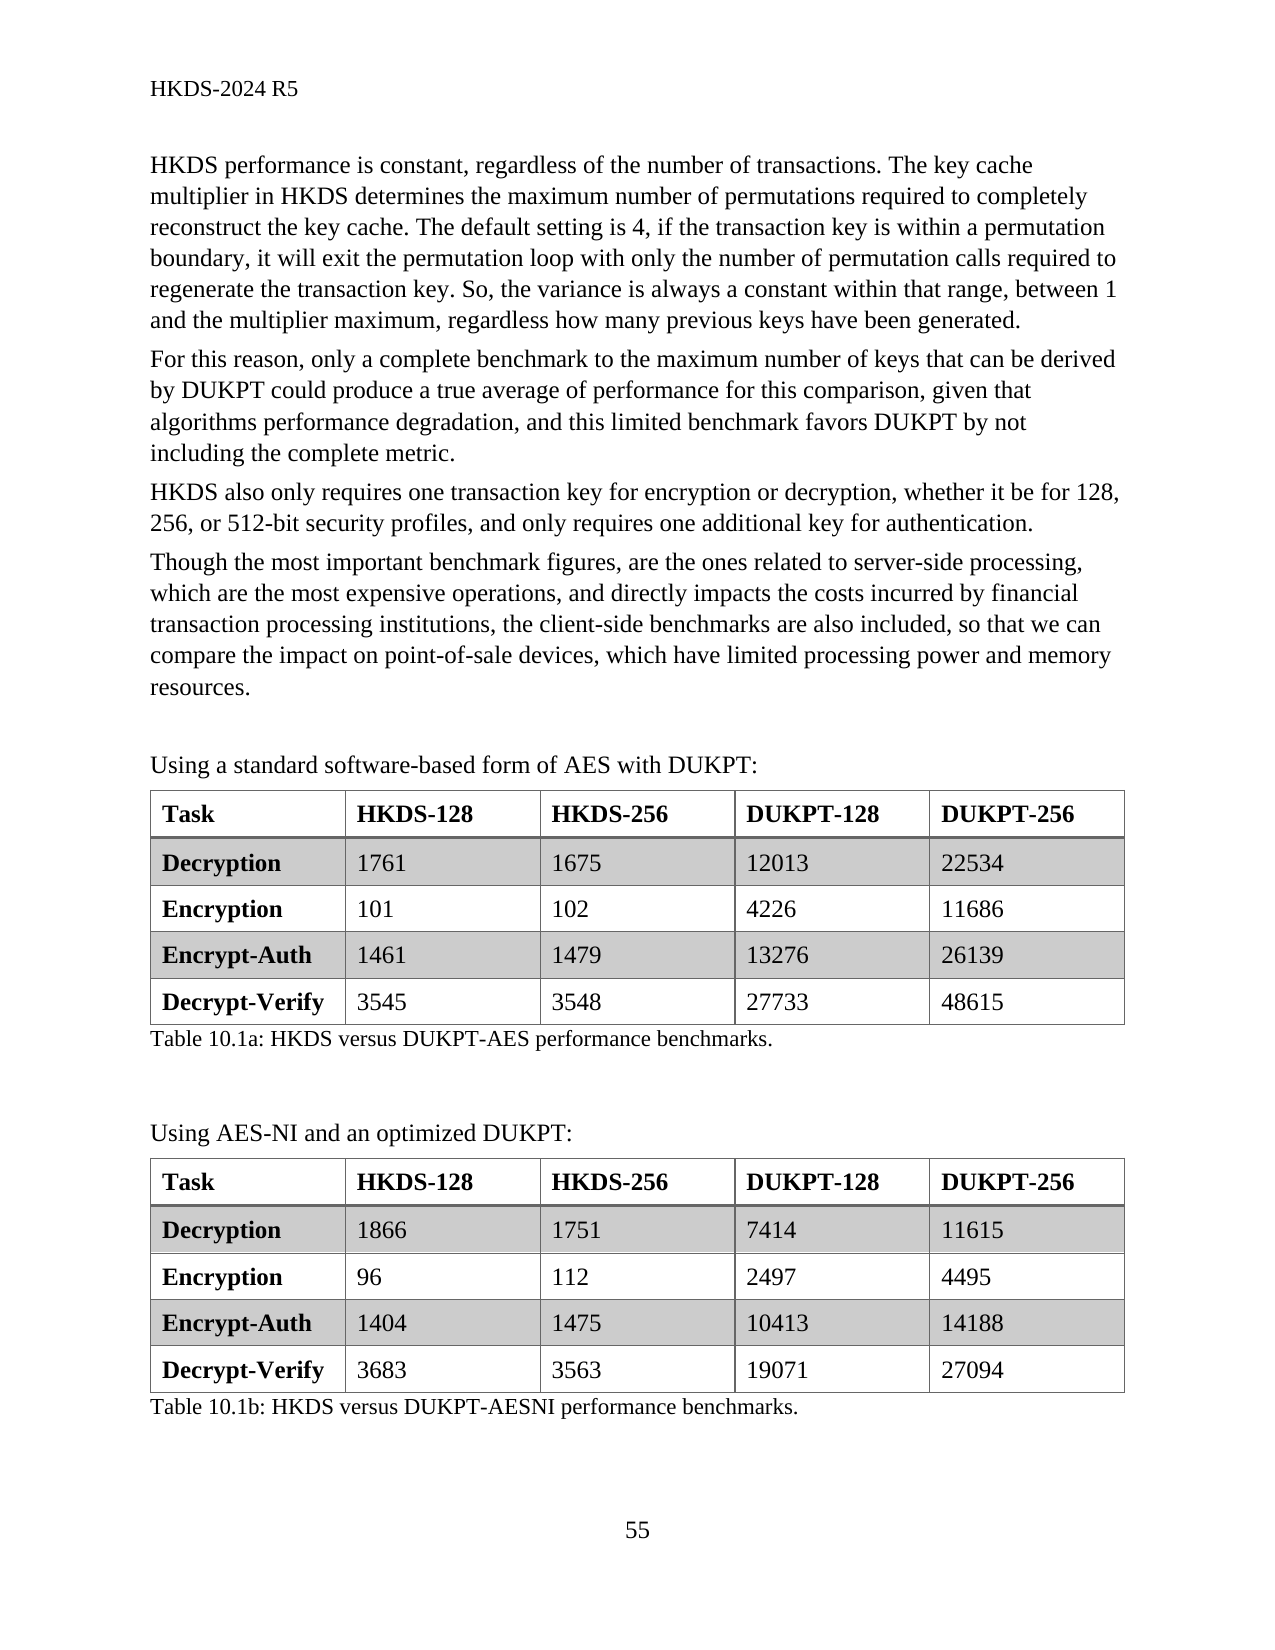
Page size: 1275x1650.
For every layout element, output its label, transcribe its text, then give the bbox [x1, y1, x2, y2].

table_cell Encrypt-Auth [151, 932, 345, 978]
table_cell Encryption [151, 1254, 345, 1299]
table_cell 3683 [346, 1346, 540, 1392]
table_cell 10413 [736, 1300, 929, 1345]
table_cell 4226 [736, 886, 929, 931]
table_cell 1751 [541, 1207, 734, 1252]
table_cell 112 [541, 1254, 734, 1299]
table_cell 48615 [930, 979, 1124, 1024]
table_header DUKPT-128 [736, 1159, 929, 1204]
text For this reason, only a complete benchmark to the maximum number of keys that can be derived by DUKPT could produce a true average of performance for this comparison, given that algorithms performance degradation, and this limited benchmark favors DUKPT by not including the complete metric. [150, 344, 1125, 466]
table_cell 3545 [346, 979, 540, 1024]
table_header Task [151, 791, 345, 836]
table_cell 11686 [930, 886, 1124, 931]
table_cell Encryption [151, 886, 345, 931]
text Table 10.1a: HKDS versus DUKPT-AES performance benchmarks. [150, 1025, 1125, 1052]
table_header HKDS-256 [541, 1159, 734, 1204]
table_cell 19071 [736, 1346, 929, 1392]
table_header HKDS-128 [346, 791, 540, 836]
table_header DUKPT-256 [930, 1159, 1124, 1204]
text Using a standard software-based form of AES with DUKPT: [150, 750, 1125, 779]
text Table 10.1b: HKDS versus DUKPT-AESNI performance benchmarks. [150, 1393, 1125, 1419]
table_cell 1461 [346, 932, 540, 978]
table_header DUKPT-128 [736, 791, 929, 836]
text HKDS performance is constant, regardless of the number of transactions. The key cache multiplier in HKDS determines the maximum number of permutations required to completely reconstruct the key cache. The default setting is 4, if the transaction key is within a permutation boundary, it will exit the permutation loop with only the number of permutation calls required to regenerate the transaction key. So, the variance is always a constant within that range, between 1 and the multiplier maximum, regardless how many previous keys have been generated. [150, 150, 1125, 334]
table_header HKDS-256 [541, 791, 734, 836]
text Though the most important benchmark figures, are the ones related to server-side processing, which are the most expensive operations, and directly impacts the costs incurred by financial transaction processing institutions, the client-side benchmarks are also included, so that we can compare the impact on point-of-sale devices, which have limited processing power and memory resources. [150, 547, 1125, 700]
table_cell 1404 [346, 1300, 540, 1345]
table_cell 101 [346, 886, 540, 931]
text Using AES-NI and an optimized DUKPT: [150, 1118, 1125, 1147]
table_cell 3563 [541, 1346, 734, 1392]
table_header DUKPT-256 [930, 791, 1124, 836]
table_cell Decryption [151, 839, 345, 885]
table_cell 27733 [736, 979, 929, 1024]
table_cell 14188 [930, 1300, 1124, 1345]
table_cell 27094 [930, 1346, 1124, 1392]
table_cell 12013 [736, 839, 929, 885]
table_cell Decryption [151, 1207, 345, 1252]
table_cell 1475 [541, 1300, 734, 1345]
table_cell 1866 [346, 1207, 540, 1252]
table_cell 13276 [736, 932, 929, 978]
table_cell 3548 [541, 979, 734, 1024]
table_cell Encrypt-Auth [151, 1300, 345, 1345]
table_header HKDS-128 [346, 1159, 540, 1204]
table_cell 26139 [930, 932, 1124, 978]
text HKDS also only requires one transaction key for encryption or decryption, whether it be for 128, 256, or 512-bit security profiles, and only requires one additional key for authentication. [150, 477, 1125, 537]
table_cell Decrypt-Verify [151, 1346, 345, 1392]
table_cell 1675 [541, 839, 734, 885]
table_cell 11615 [930, 1207, 1124, 1252]
table_cell 102 [541, 886, 734, 931]
table_cell 1479 [541, 932, 734, 978]
table_cell 7414 [736, 1207, 929, 1252]
table_header Task [151, 1159, 345, 1204]
table_cell 96 [346, 1254, 540, 1299]
table_cell Decrypt-Verify [151, 979, 345, 1024]
table_cell 4495 [930, 1254, 1124, 1299]
table_cell 2497 [736, 1254, 929, 1299]
table_cell 1761 [346, 839, 540, 885]
table_cell 22534 [930, 839, 1124, 885]
